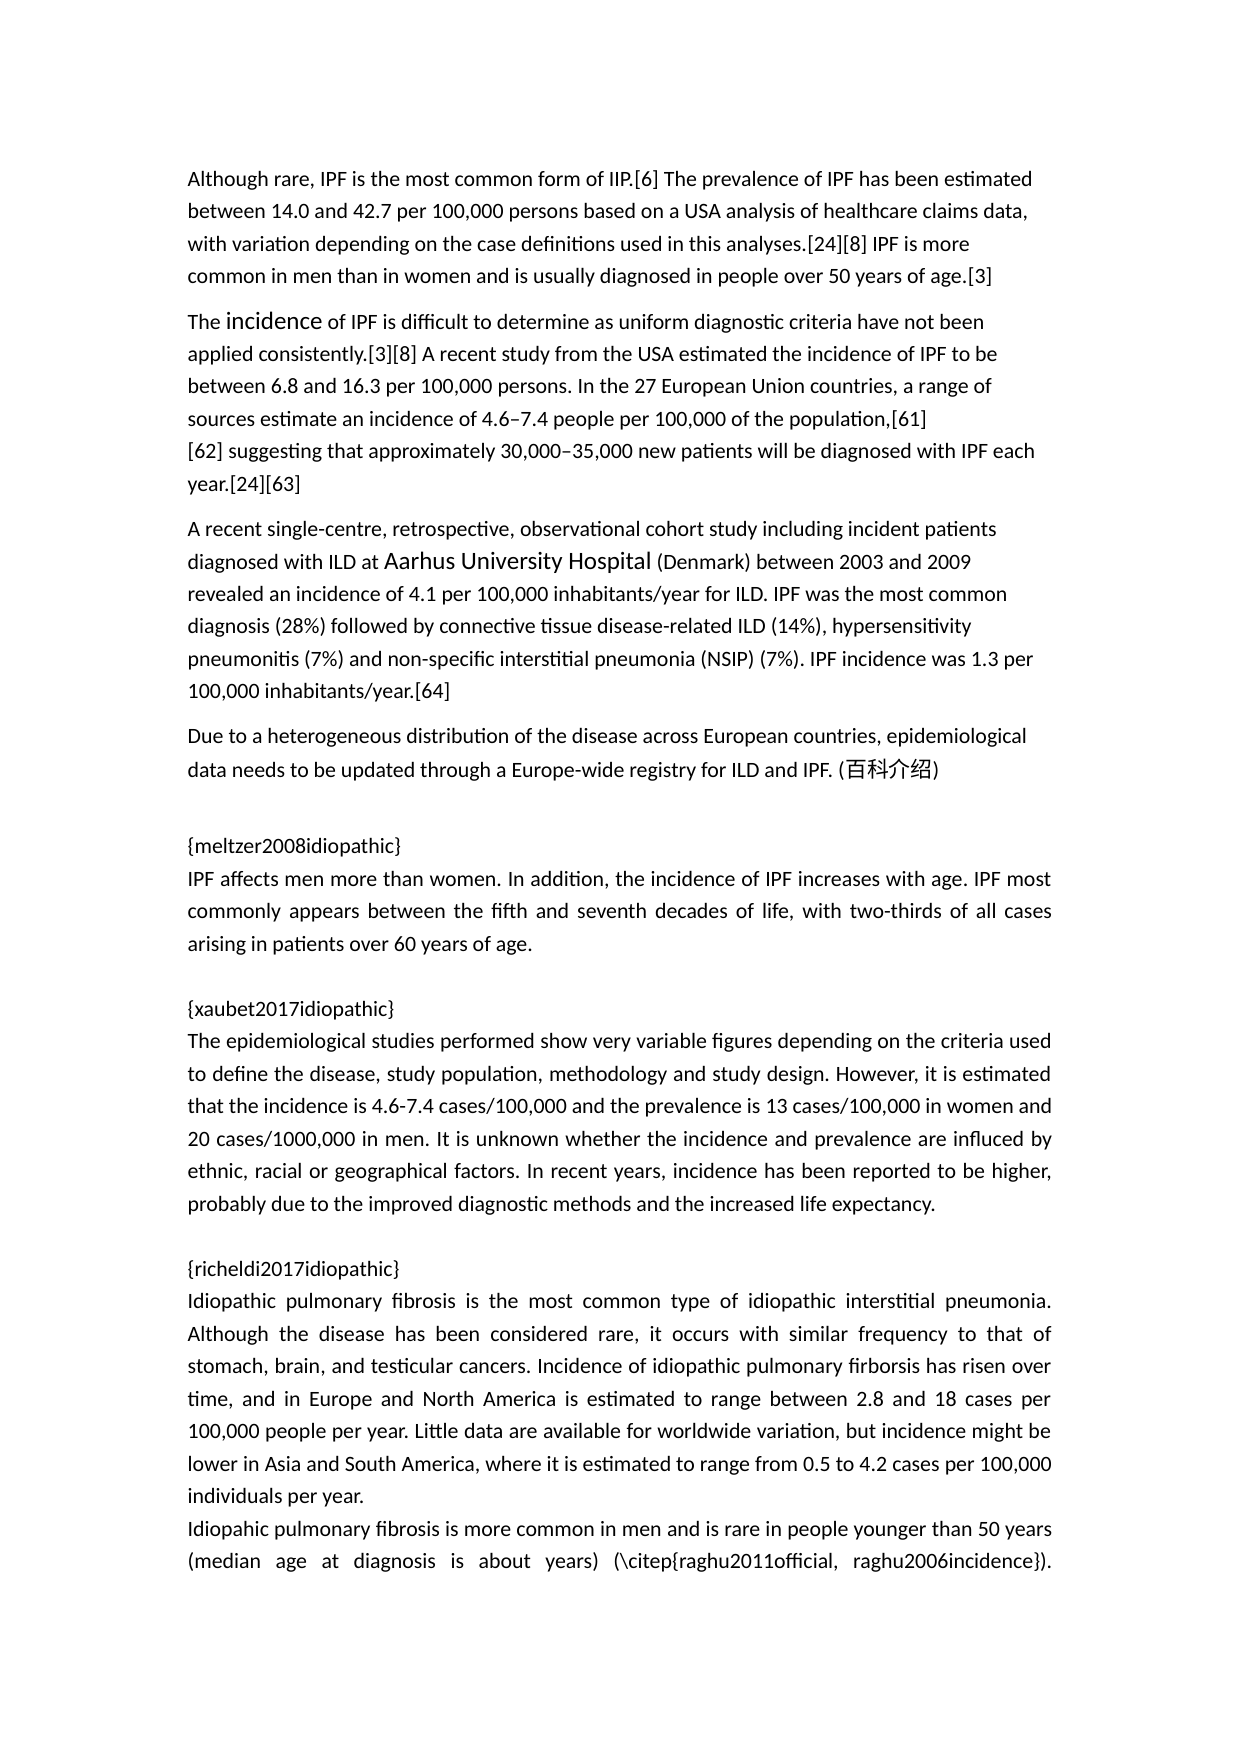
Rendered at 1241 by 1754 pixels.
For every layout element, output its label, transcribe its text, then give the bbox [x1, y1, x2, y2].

text The incidence of IPF is difficult to determine as uniform diagnostic criteria have not been applied consistently.[3][8] A recent study from the USA estimated the incidence of IPF to be between 6.8 and 16.3 per 100,000 persons. In the 27 European Union countries, a range of sources estimate an incidence of 4.6–7.4 people per 100,000 of the population,[61][62] suggesting that approximately 30,000–35,000 new patients will be diagnosed with IPF each year.[24][63] [187, 304, 1053, 499]
text Idiopathic pulmonary fibrosis is the most common type of idiopathic interstitial pneumonia. Although the disease has been considered rare, it occurs with similar frequency to that of stomach, brain, and testicular cancers. Incidence of idiopathic pulmonary firborsis has risen over time, and in Europe and North America is estimated to range between 2.8 and 18 cases per 100,000 people per year. Little data are available for worldwide variation, but incidence might be lower in Asia and South America, where it is estimated to range from 0.5 to 4.2 cases per 100,000 individuals per year. [187, 1284, 1053, 1512]
text {meltzer2008idiopathic} [187, 829, 1053, 862]
text Although rare, IPF is the most common form of IIP.[6] The prevalence of IPF has been estimated between 14.0 and 42.7 per 100,000 persons based on a USA analysis of healthcare claims data, with variation depending on the case definitions used in this analyses.[24][8] IPF is more common in men than in women and is usually diagnosed in people over 50 years of age.[3] [187, 162, 1053, 292]
text {xaubet2017idiopathic} [187, 992, 1053, 1024]
text IPF affects men more than women. In addition, the incidence of IPF increases with age. IPF most commonly appears between the fifth and seventh decades of life, with two-thirds of all cases arising in patients over 60 years of age. [187, 862, 1053, 959]
text {richeldi2017idiopathic} [187, 1252, 1053, 1284]
text A recent single-centre, retrospective, observational cohort study including incident patients diagnosed with ILD at Aarhus University Hospital (Denmark) between 2003 and 2009 revealed an incidence of 4.1 per 100,000 inhabitants/year for ILD. IPF was the most common diagnosis (28%) followed by connective tissue disease-related ILD (14%), hypersensitivity pneumonitis (7%) and non-specific interstitial pneumonia (NSIP) (7%). IPF incidence was 1.3 per 100,000 inhabitants/year.[64] [187, 512, 1053, 707]
text Due to a heterogeneous distribution of the disease across European countries, epidemiological data needs to be updated through a Europe-wide registry for ILD and IPF. (百科介绍) [187, 719, 1053, 784]
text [187, 1512, 1053, 1577]
text The epidemiological studies performed show very variable figures depending on the criteria used to define the disease, study population, methodology and study design. However, it is estimated that the incidence is 4.6-7.4 cases/100,000 and the prevalence is 13 cases/100,000 in women and 20 cases/1000,000 in men. It is unknown whether the incidence and prevalence are influced by ethnic, racial or geographical factors. In recent years, incidence has been reported to be higher, probably due to the improved diagnostic methods and the increased life expectancy. [187, 1024, 1053, 1219]
